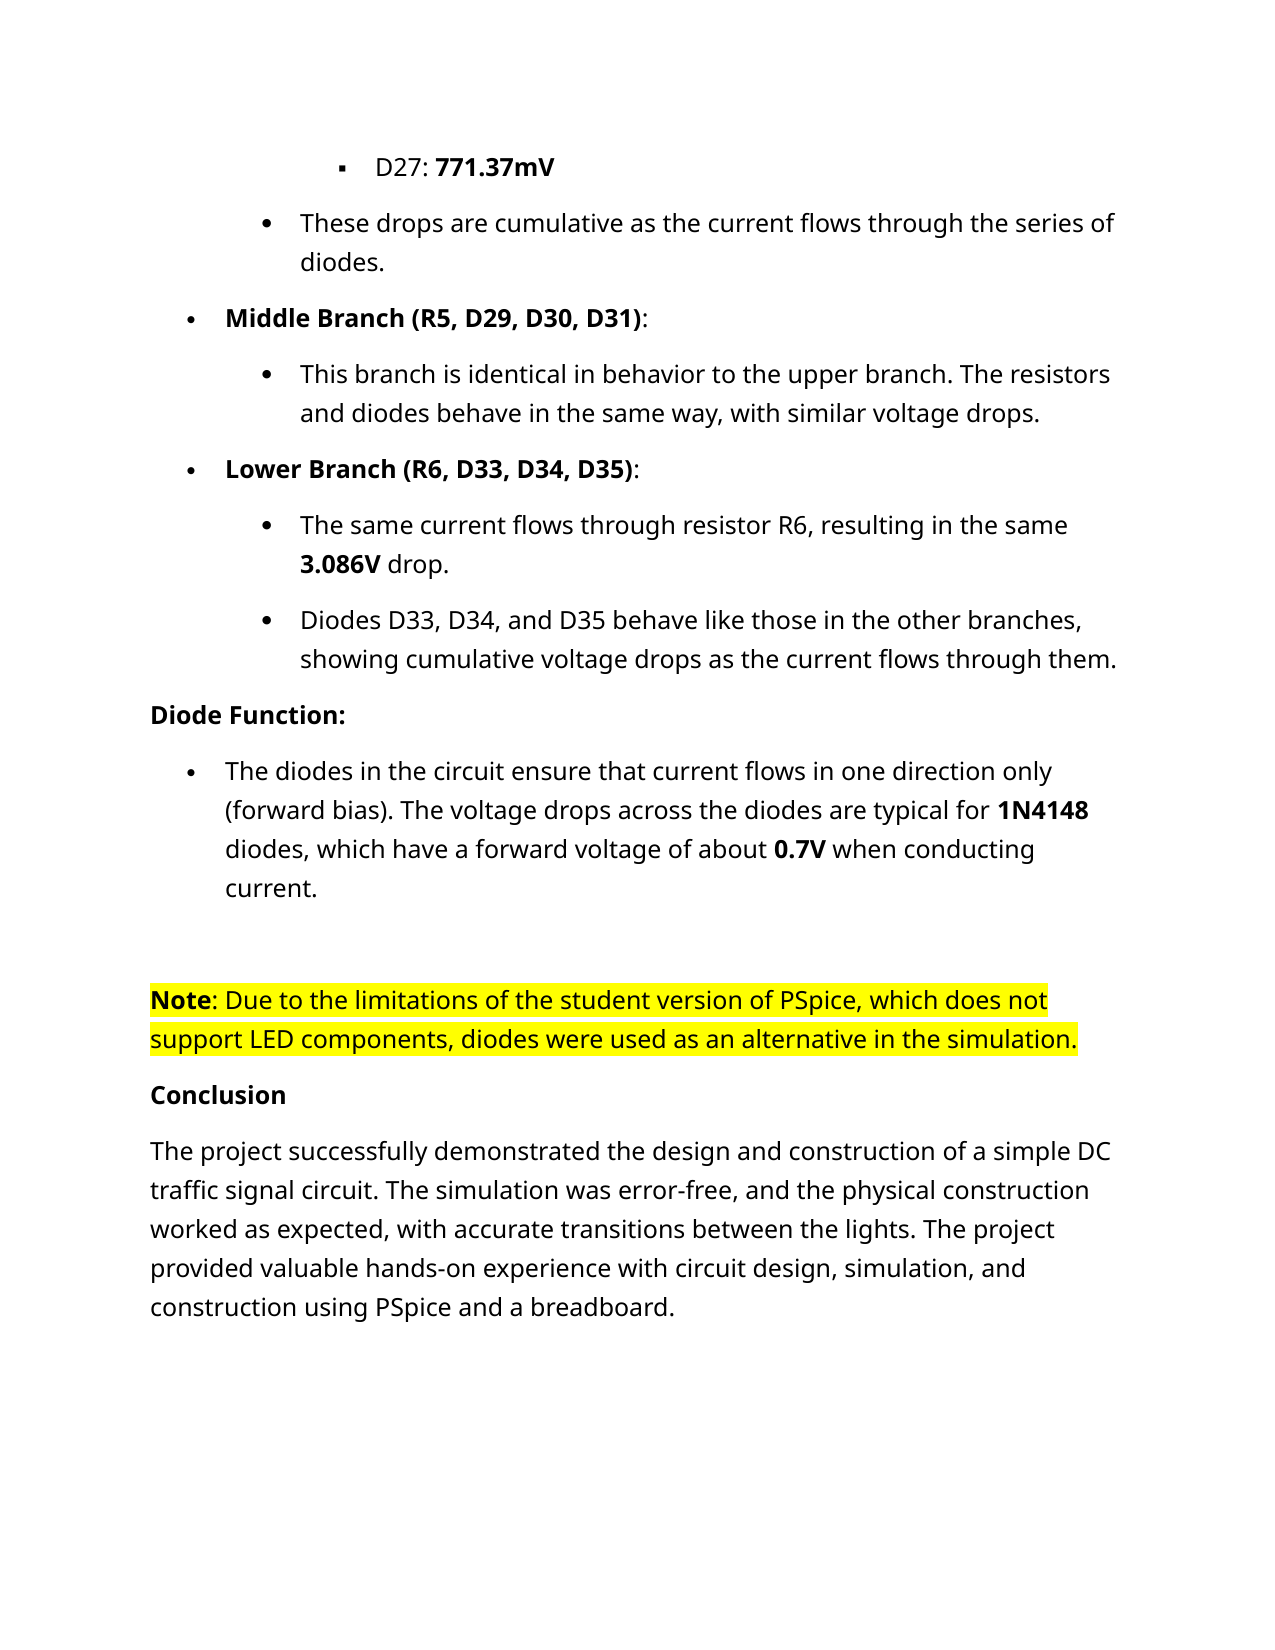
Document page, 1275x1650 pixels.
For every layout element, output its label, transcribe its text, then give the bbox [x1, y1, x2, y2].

text Note: Due to the limitations of the student version of PSpice, which does not support LED components, diodes were used as an alternative in the simulation. [150, 982, 1125, 1056]
text Diode Function: [150, 697, 1125, 732]
text The project successfully demonstrated the design and construction of a simple DC traffic signal circuit. The simulation was error-free, and the physical construction worked as expected, with accurate transitions between the lights. The project provided valuable hands-on experience with circuit design, simulation, and construction using PSpice and a breadboard. [150, 1133, 1125, 1324]
list These drops are cumulative as the current flows through the series of diodes. [262, 206, 1125, 279]
list The same current flows through resistor R6, resulting in the same 3.086V drop. [262, 507, 1125, 581]
list Middle Branch (R5, D29, D30, D31): [187, 301, 1125, 335]
list D27: 771.37mV [337, 150, 1125, 184]
list Diodes D33, D34, and D35 behave like those in the other branches, showing cumulative voltage drops as the current flows through them. [262, 602, 1125, 676]
text Conclusion [150, 1077, 1125, 1112]
list The diodes in the circuit ensure that current flows in one direction only (forward bias). The voltage drops across the diodes are typical for 1N4148 diodes, which have a forward voltage of about 0.7V when conducting current. [187, 753, 1125, 905]
list Lower Branch (R6, D33, D34, D35): [187, 452, 1125, 486]
list This branch is identical in behavior to the upper branch. The resistors and diodes behave in the same way, with similar voltage drops. [262, 357, 1125, 430]
